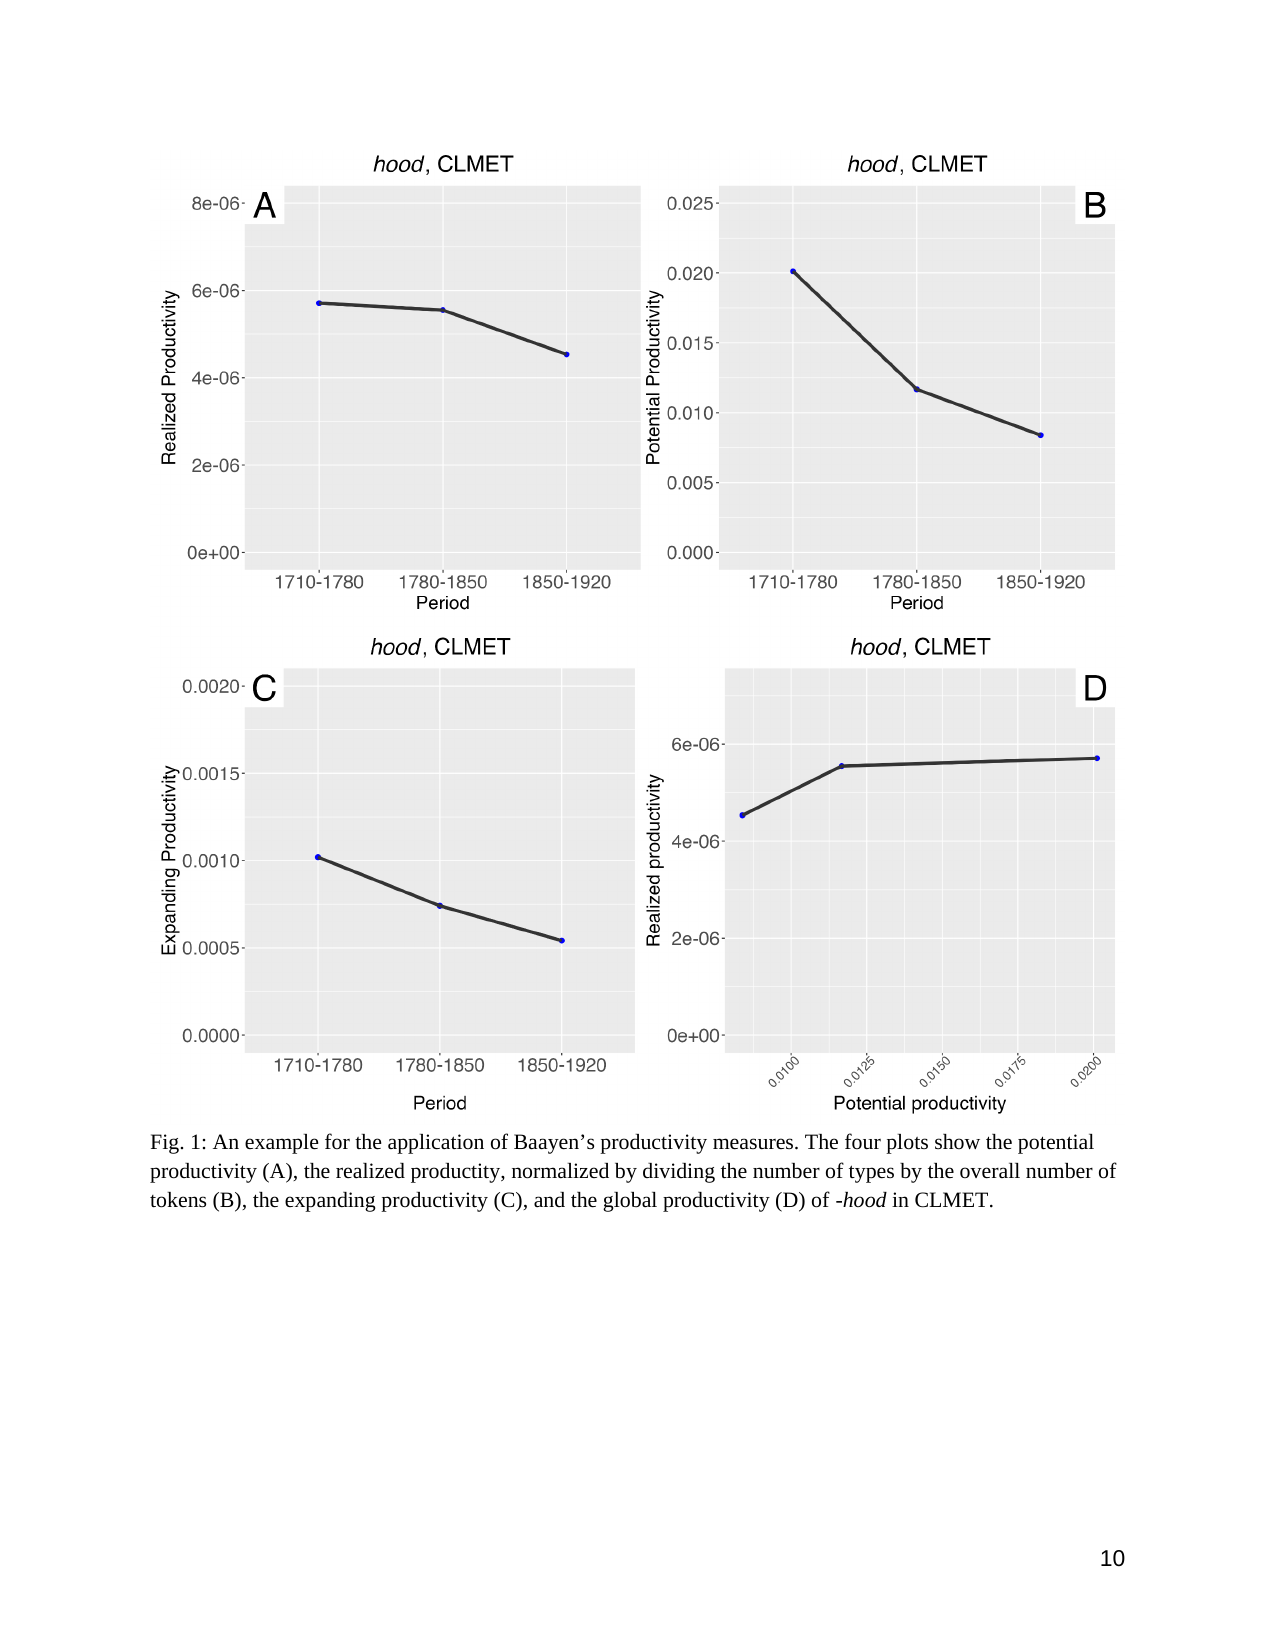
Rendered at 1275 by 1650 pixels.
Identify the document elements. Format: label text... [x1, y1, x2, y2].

picture [150, 150, 1125, 1125]
text Fig. 1: An example for the application of Baayen’s productivity measures. The four plots show the potential productivity (A), the realized productity, normalized by dividing the number of types by the overall number of tokens (B), the expanding productivity (C), and the global productivity (D) of -hood in CLMET. [150, 1129, 1125, 1212]
